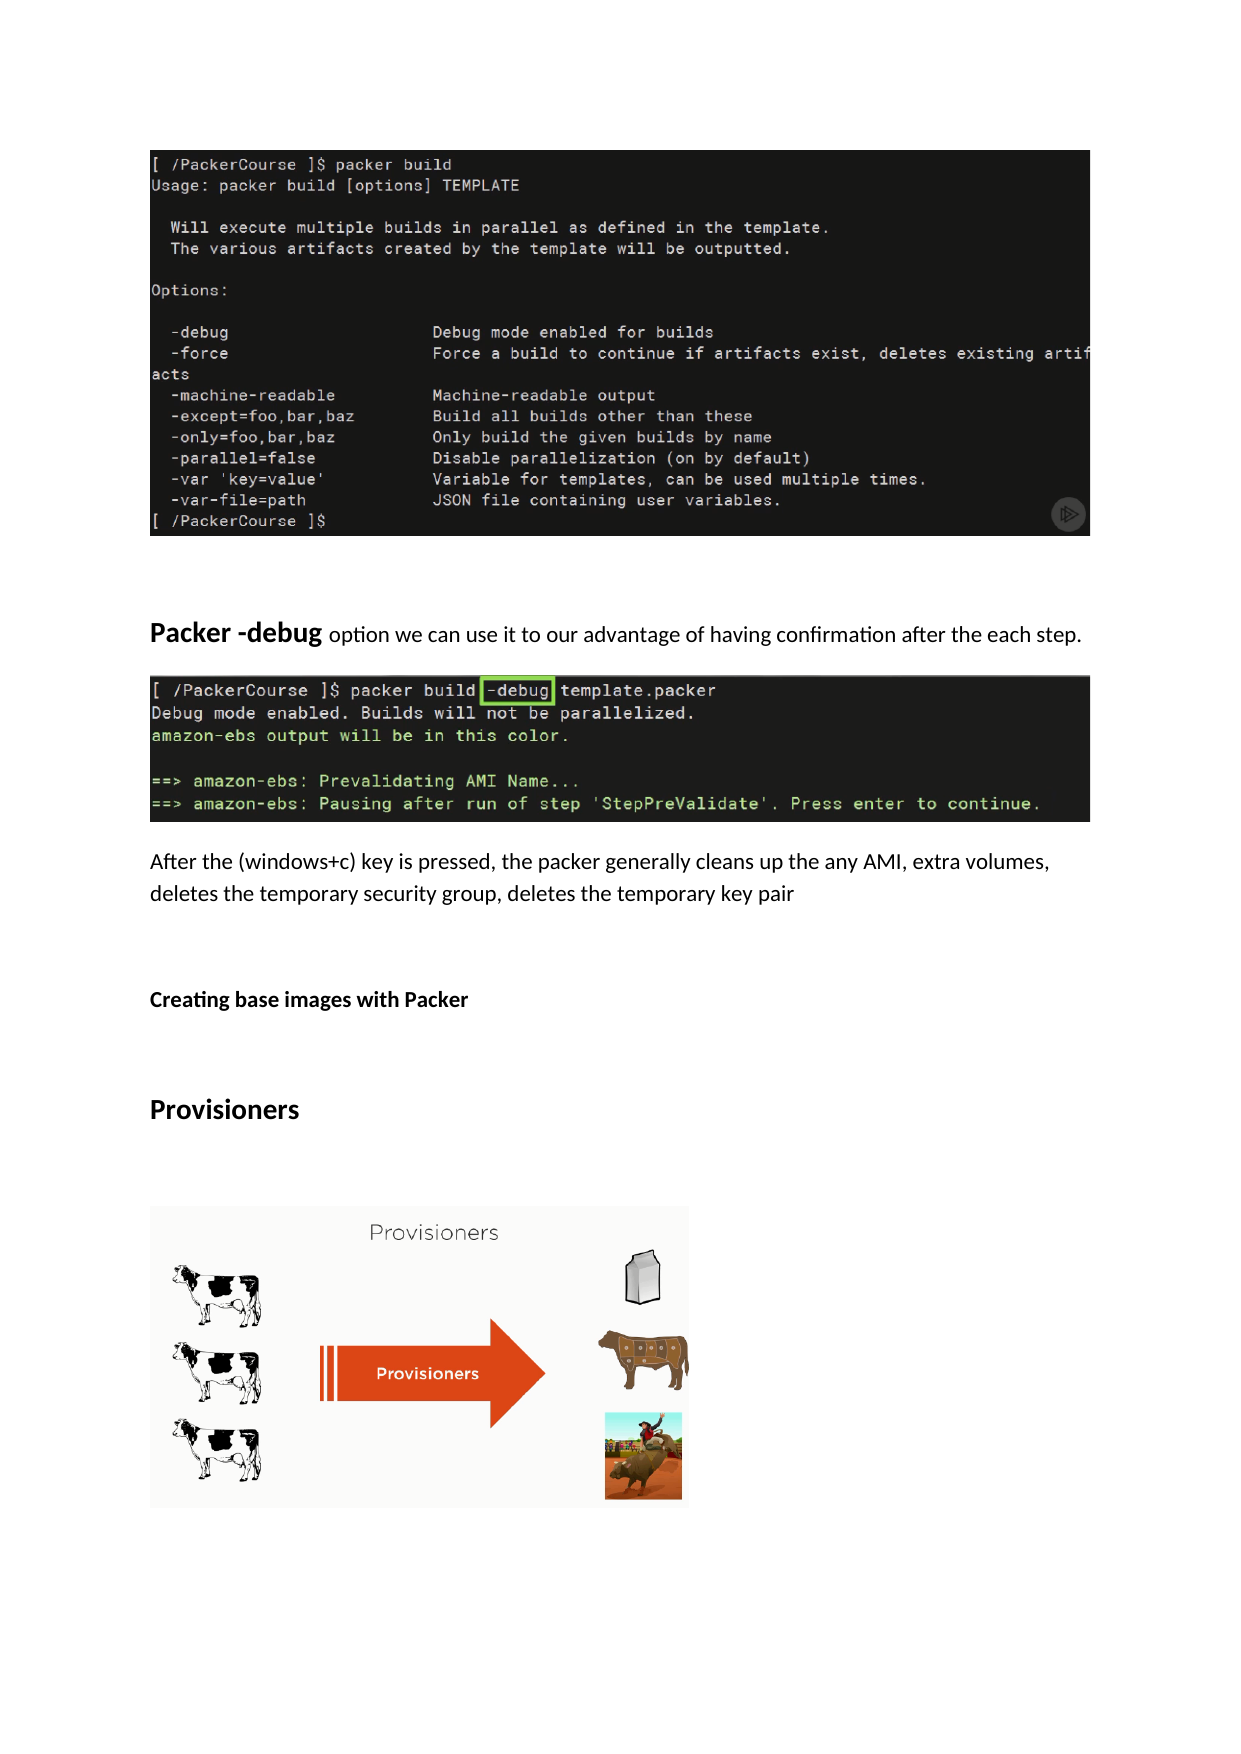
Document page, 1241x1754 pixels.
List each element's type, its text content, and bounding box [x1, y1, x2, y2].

picture [150, 675, 1091, 822]
text Provisioners [150, 1091, 1090, 1127]
text After the (windows+c) key is pressed, the packer generally cleans up the any AMI, extra volumes, deletes the temporary security group, deletes the temporary key pair [150, 847, 1090, 907]
text Packer -debug option we can use it to our advantage of having confirmation after the each step. [150, 614, 1090, 649]
text Creating base images with Packer [150, 985, 1090, 1013]
picture [150, 1206, 689, 1508]
picture [150, 150, 1091, 536]
